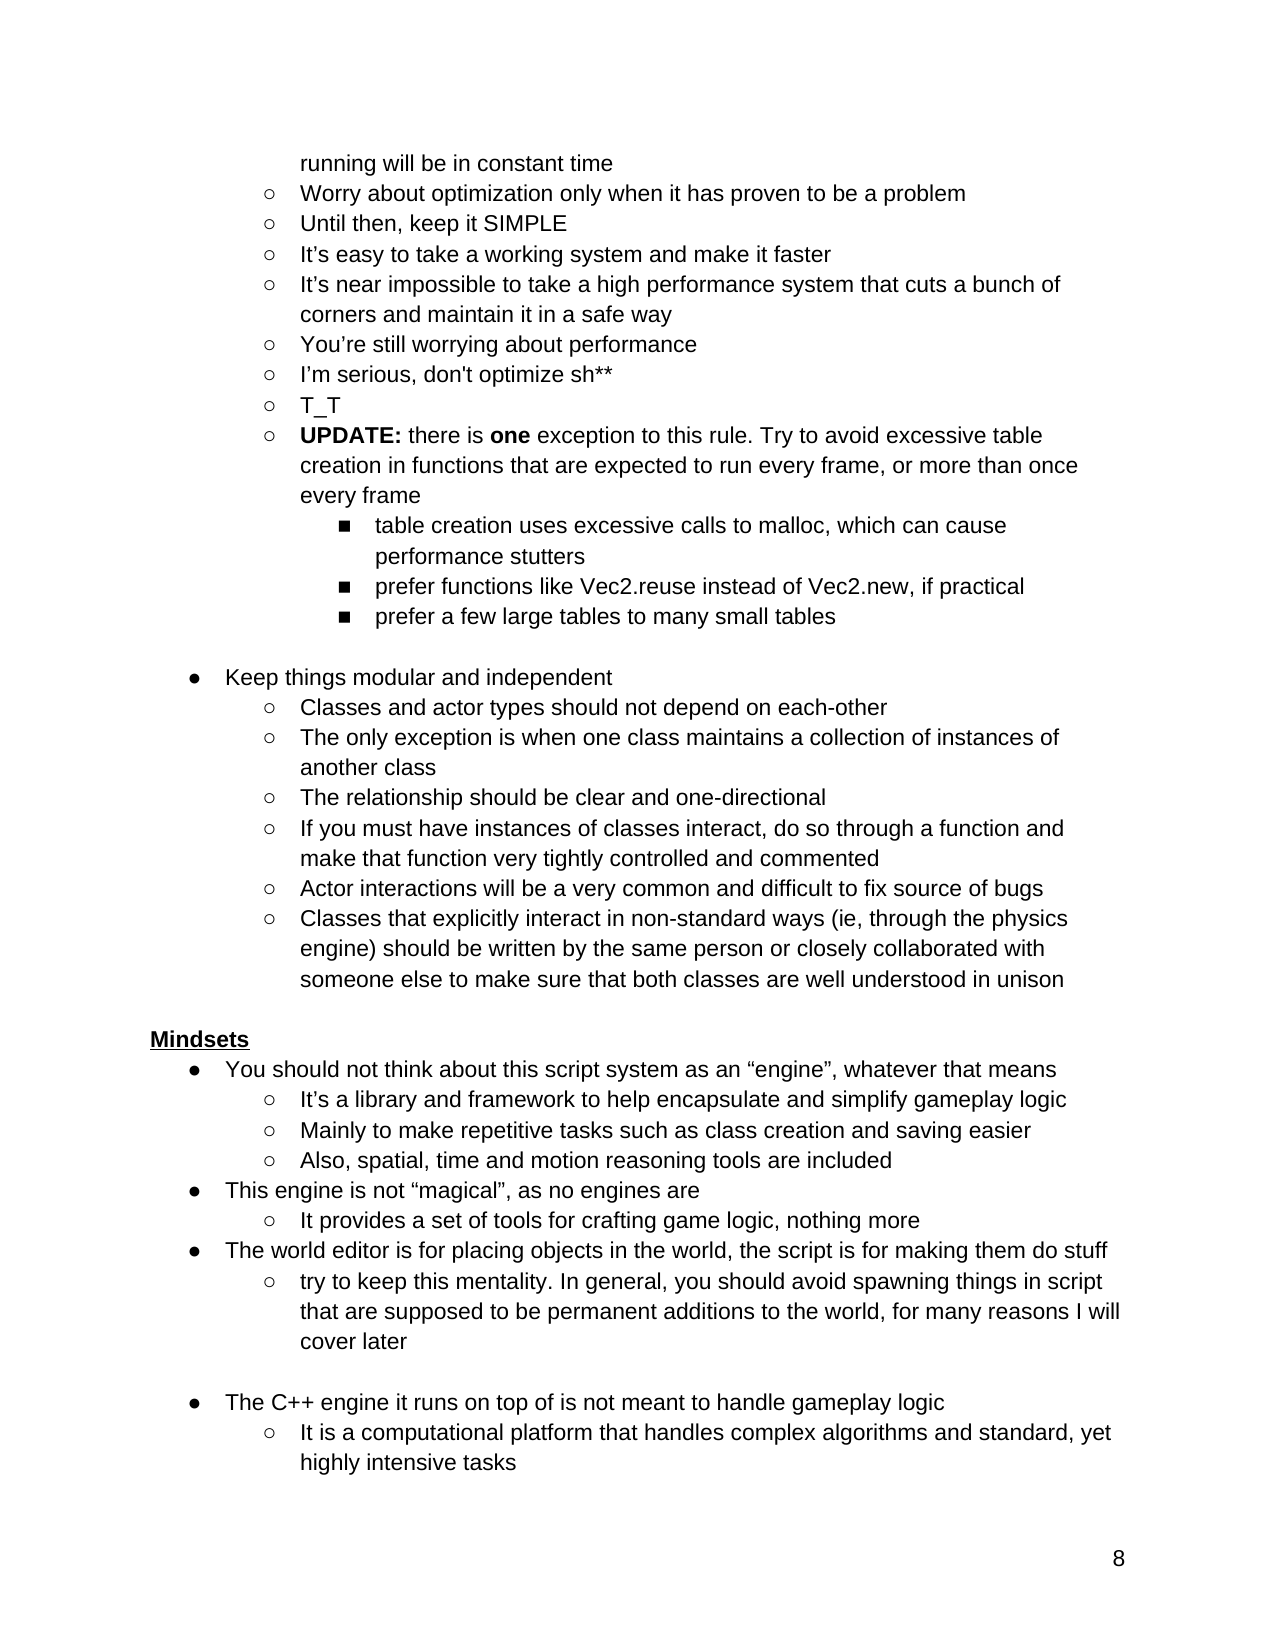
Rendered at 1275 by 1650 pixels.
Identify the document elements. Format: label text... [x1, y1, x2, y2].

list UPDATE: there is one exception to this rule. Try to avoid excessive table creation in functions that are expected to run every frame, or more than once every frame [262, 422, 1125, 509]
list try to keep this mentality. In general, you should avoid spawning things in script that are supposed to be permanent additions to the world, for many reasons I will cover later [262, 1268, 1125, 1354]
list table creation uses excessive calls to malloc, which can cause performance stutters [337, 512, 1125, 569]
list You’re still worrying about performance [262, 331, 1125, 358]
list prefer functions like Vec2.reuse instead of Vec2.new, if practical [337, 573, 1125, 599]
list prefer a few large tables to many small tables [337, 603, 1125, 660]
list It is a computational platform that handles complex algorithms and standard, yet highly intensive tasks [262, 1419, 1125, 1475]
list It provides a set of tools for crafting game logic, nothing more [262, 1207, 1125, 1234]
list If you must have instances of classes interact, do so through a function and make that function very tightly controlled and commented [262, 814, 1125, 871]
list Worry about optimization only when it has proven to be a problem [262, 180, 1125, 207]
list The only exception is when one class maintains a collection of instances of another class [262, 724, 1125, 781]
list It’s easy to take a working system and make it faster [262, 241, 1125, 267]
list This engine is not “magical”, as no engines are [187, 1177, 1125, 1203]
list The relationship should be clear and one-directional [262, 784, 1125, 811]
list It’s near impossible to take a high performance system that cuts a bunch of corners and maintain it in a safe way [262, 271, 1125, 327]
list Classes that explicitly interact in non-standard ways (ie, through the physics engine) should be written by the same person or closely collaborated with someone else to make sure that both classes are well understood in unison [262, 905, 1125, 992]
list It’s a library and framework to help encapsulate and simplify gameplay logic [262, 1086, 1125, 1113]
list Mainly to make repetitive tasks such as class creation and saving easier [262, 1117, 1125, 1143]
list Keep things modular and independent [187, 663, 1125, 690]
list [262, 150, 1125, 176]
list The C++ engine it runs on top of is not meant to handle gameplay logic [187, 1388, 1125, 1415]
list Classes and actor types should not depend on each-other [262, 694, 1125, 720]
list Also, spatial, time and motion reasoning tools are included [262, 1147, 1125, 1173]
list The world editor is for placing objects in the world, the script is for making them do stuff [187, 1237, 1125, 1264]
list I’m serious, don't optimize sh** [262, 361, 1125, 388]
list Actor interactions will be a very common and difficult to fix source of bugs [262, 875, 1125, 901]
text Mindsets [150, 1026, 1125, 1052]
list T_T [262, 392, 1125, 418]
list Until then, keep it SIMPLE [262, 210, 1125, 237]
list You should not think about this script system as an “engine”, whatever that means [187, 1056, 1125, 1083]
